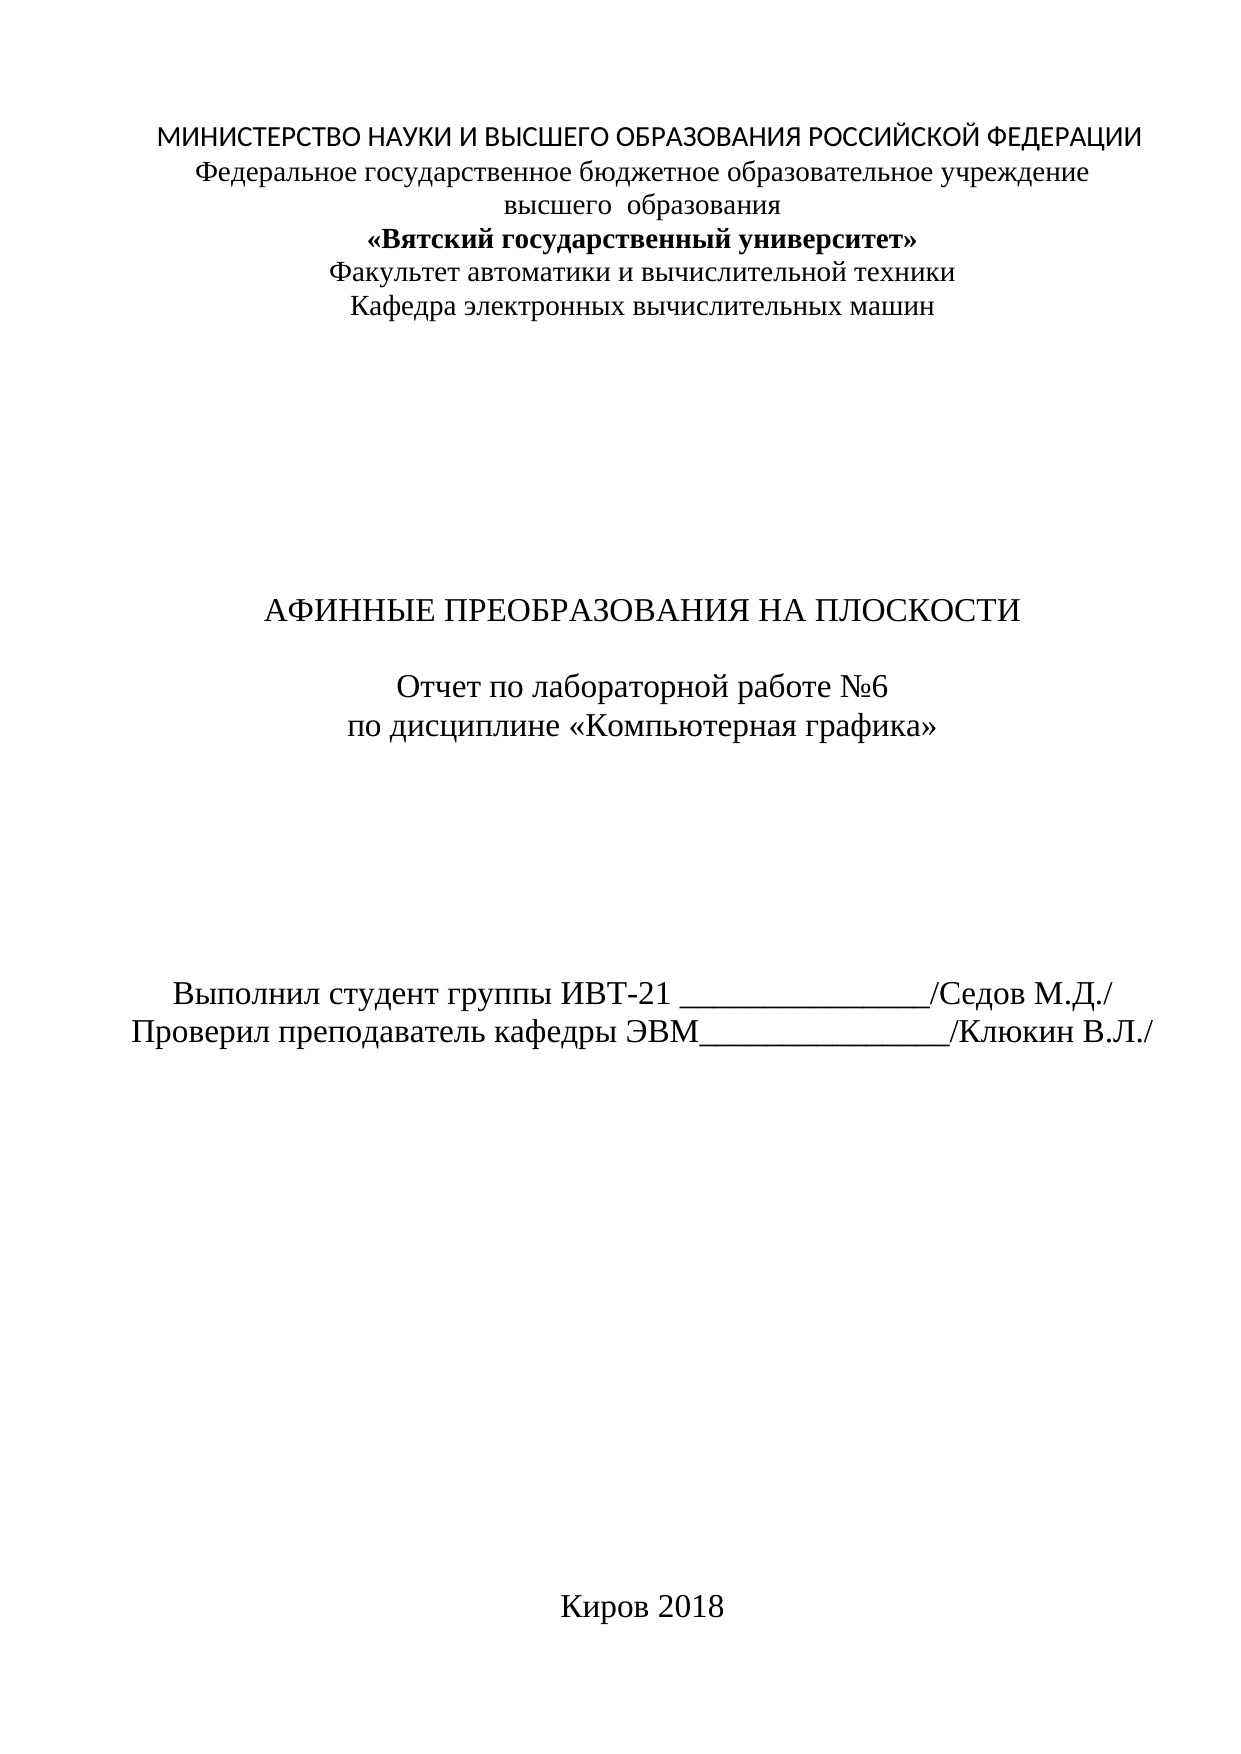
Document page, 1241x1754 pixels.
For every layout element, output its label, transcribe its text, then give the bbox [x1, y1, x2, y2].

text Отчет по лабораторной работе №6 [88, 666, 1196, 705]
text высшего образования [88, 187, 1196, 221]
text Кафедра электронных вычислительных машин [88, 288, 1196, 321]
text МИНИСТЕРСТВО НАУКИ И ВЫСШЕГО ОБРАЗОВАНИЯ РОССИЙСКОЙ ФЕДЕРАЦИИ [118, 118, 1181, 154]
text Киров 2018 [88, 1586, 1196, 1625]
text АФИННЫЕ ПРЕОБРАЗОВАНИЯ НА ПЛОСКОСТИ [88, 590, 1196, 628]
text Федеральное государственное бюджетное образовательное учреждение [88, 154, 1196, 187]
text «Вятский государственный университет» [88, 221, 1196, 254]
text по дисциплине «Компьютерная графика» [88, 705, 1196, 743]
text Факультет автоматики и вычислительной техники [88, 254, 1196, 288]
text Выполнил студент группы ИВТ-21 _______________/Седов М.Д./ [88, 973, 1196, 1011]
text Проверил преподаватель кафедры ЭВМ_______________/Клюкин В.Л./ [88, 1011, 1196, 1050]
